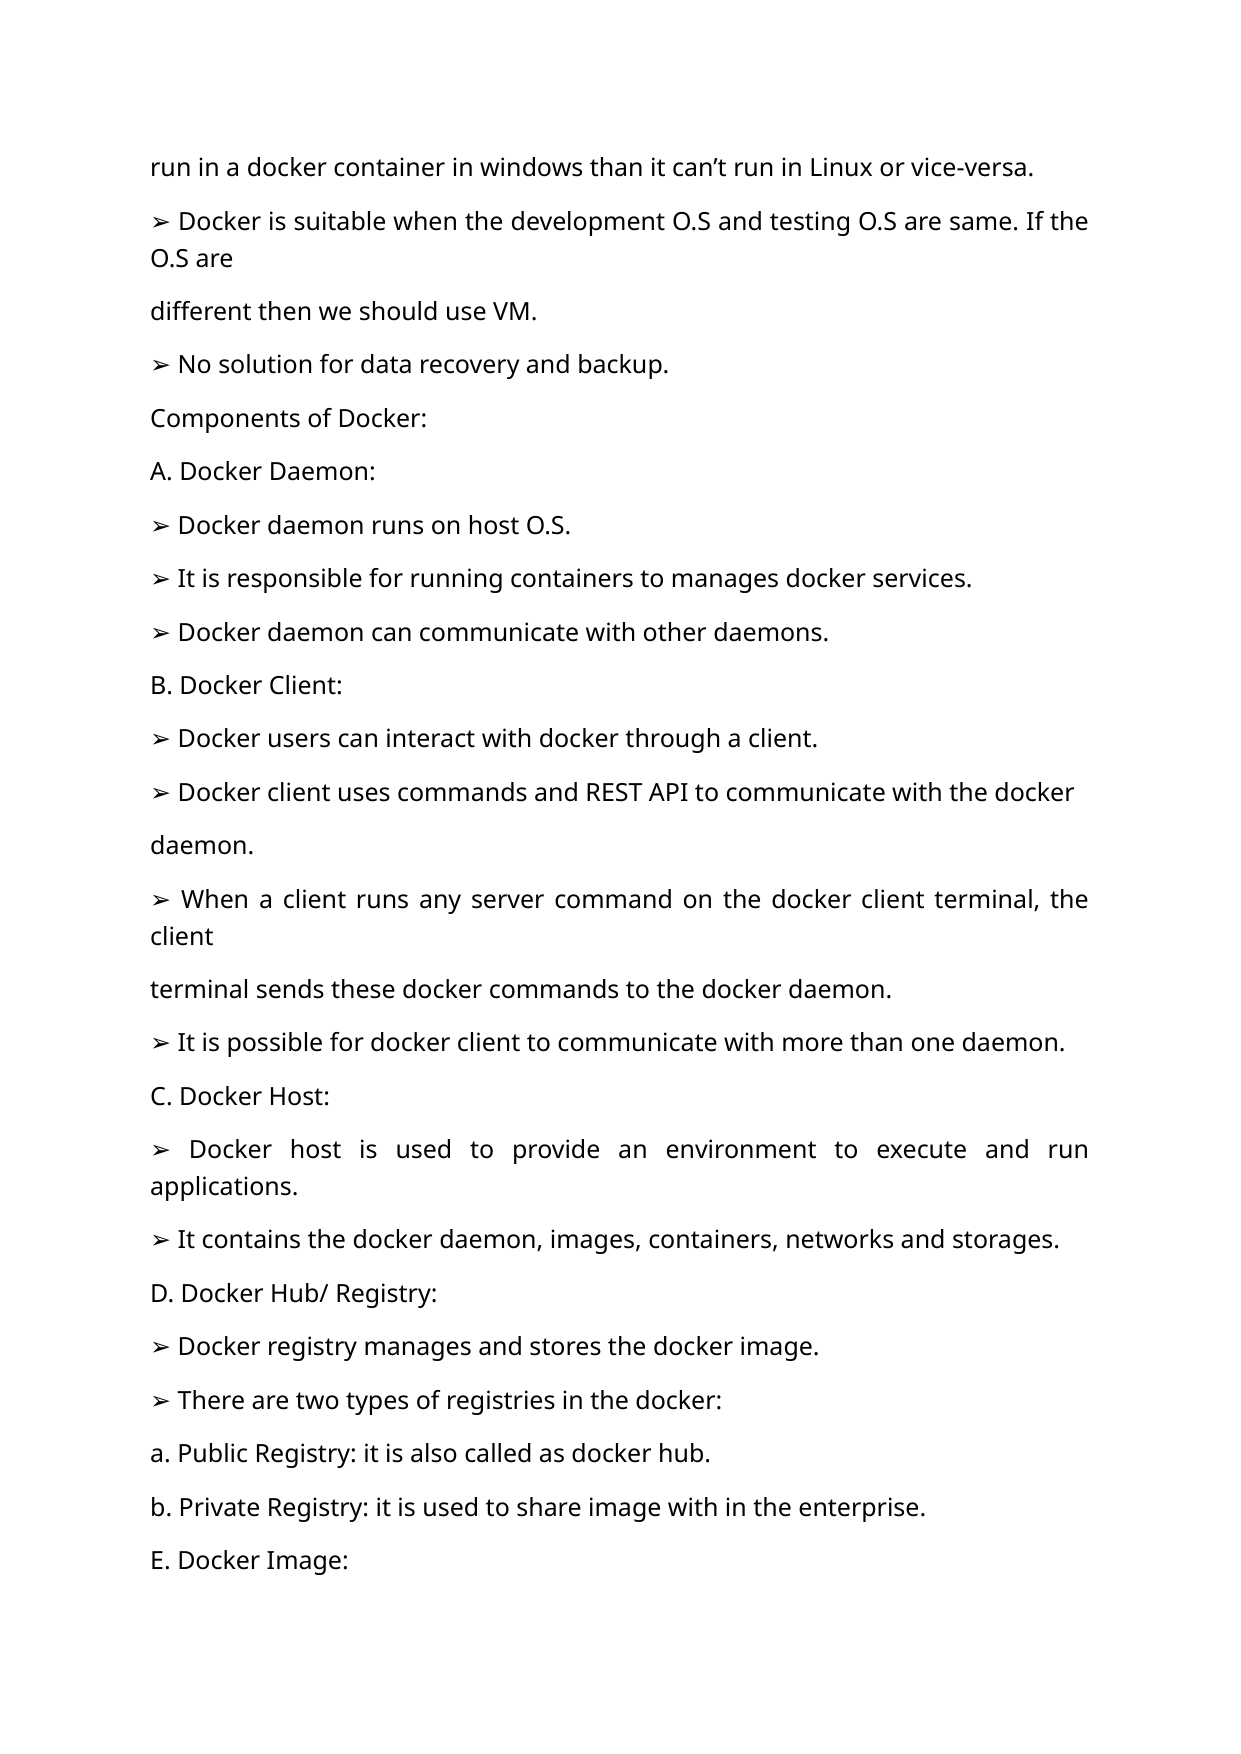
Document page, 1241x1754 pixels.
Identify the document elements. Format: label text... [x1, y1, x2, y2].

text different then we should use VM. [150, 294, 1090, 328]
text a. Public Registry: it is also called as docker hub. [150, 1436, 1090, 1470]
text ➢ It is possible for docker client to communicate with more than one daemon. [150, 1025, 1090, 1059]
text B. Docker Client: [150, 668, 1090, 702]
text A. Docker Daemon: [150, 454, 1090, 488]
text E. Docker Image: [150, 1543, 1090, 1577]
text D. Docker Hub/ Registry: [150, 1276, 1090, 1310]
text ➢ Docker is suitable when the development O.S and testing O.S are same. If the O.S are [150, 203, 1090, 274]
text ➢ Docker registry manages and stores the docker image. [150, 1329, 1090, 1363]
text Components of Docker: [150, 401, 1090, 434]
text ➢ Docker daemon runs on host O.S. [150, 507, 1090, 541]
text ➢ Docker host is used to provide an environment to execute and run applications. [150, 1132, 1090, 1203]
text b. Private Registry: it is used to share image with in the enterprise. [150, 1489, 1090, 1523]
text ➢ It contains the docker daemon, images, containers, networks and storages. [150, 1222, 1090, 1256]
text C. Docker Host: [150, 1078, 1090, 1113]
text ➢ Docker daemon can communicate with other daemons. [150, 614, 1090, 648]
text terminal sends these docker commands to the docker daemon. [150, 972, 1090, 1006]
text daemon. [150, 828, 1090, 862]
text ➢ It is responsible for running containers to manages docker services. [150, 561, 1090, 595]
text ➢ There are two types of registries in the docker: [150, 1382, 1090, 1417]
text run in a docker container in windows than it can’t run in Linux or vice-versa. [150, 150, 1090, 184]
text ➢ No solution for data recovery and backup. [150, 347, 1090, 381]
text ➢ Docker client uses commands and REST API to communicate with the docker [150, 774, 1090, 809]
text ➢ Docker users can interact with docker through a client. [150, 721, 1090, 755]
text ➢ When a client runs any server command on the docker client terminal, the client [150, 881, 1090, 952]
